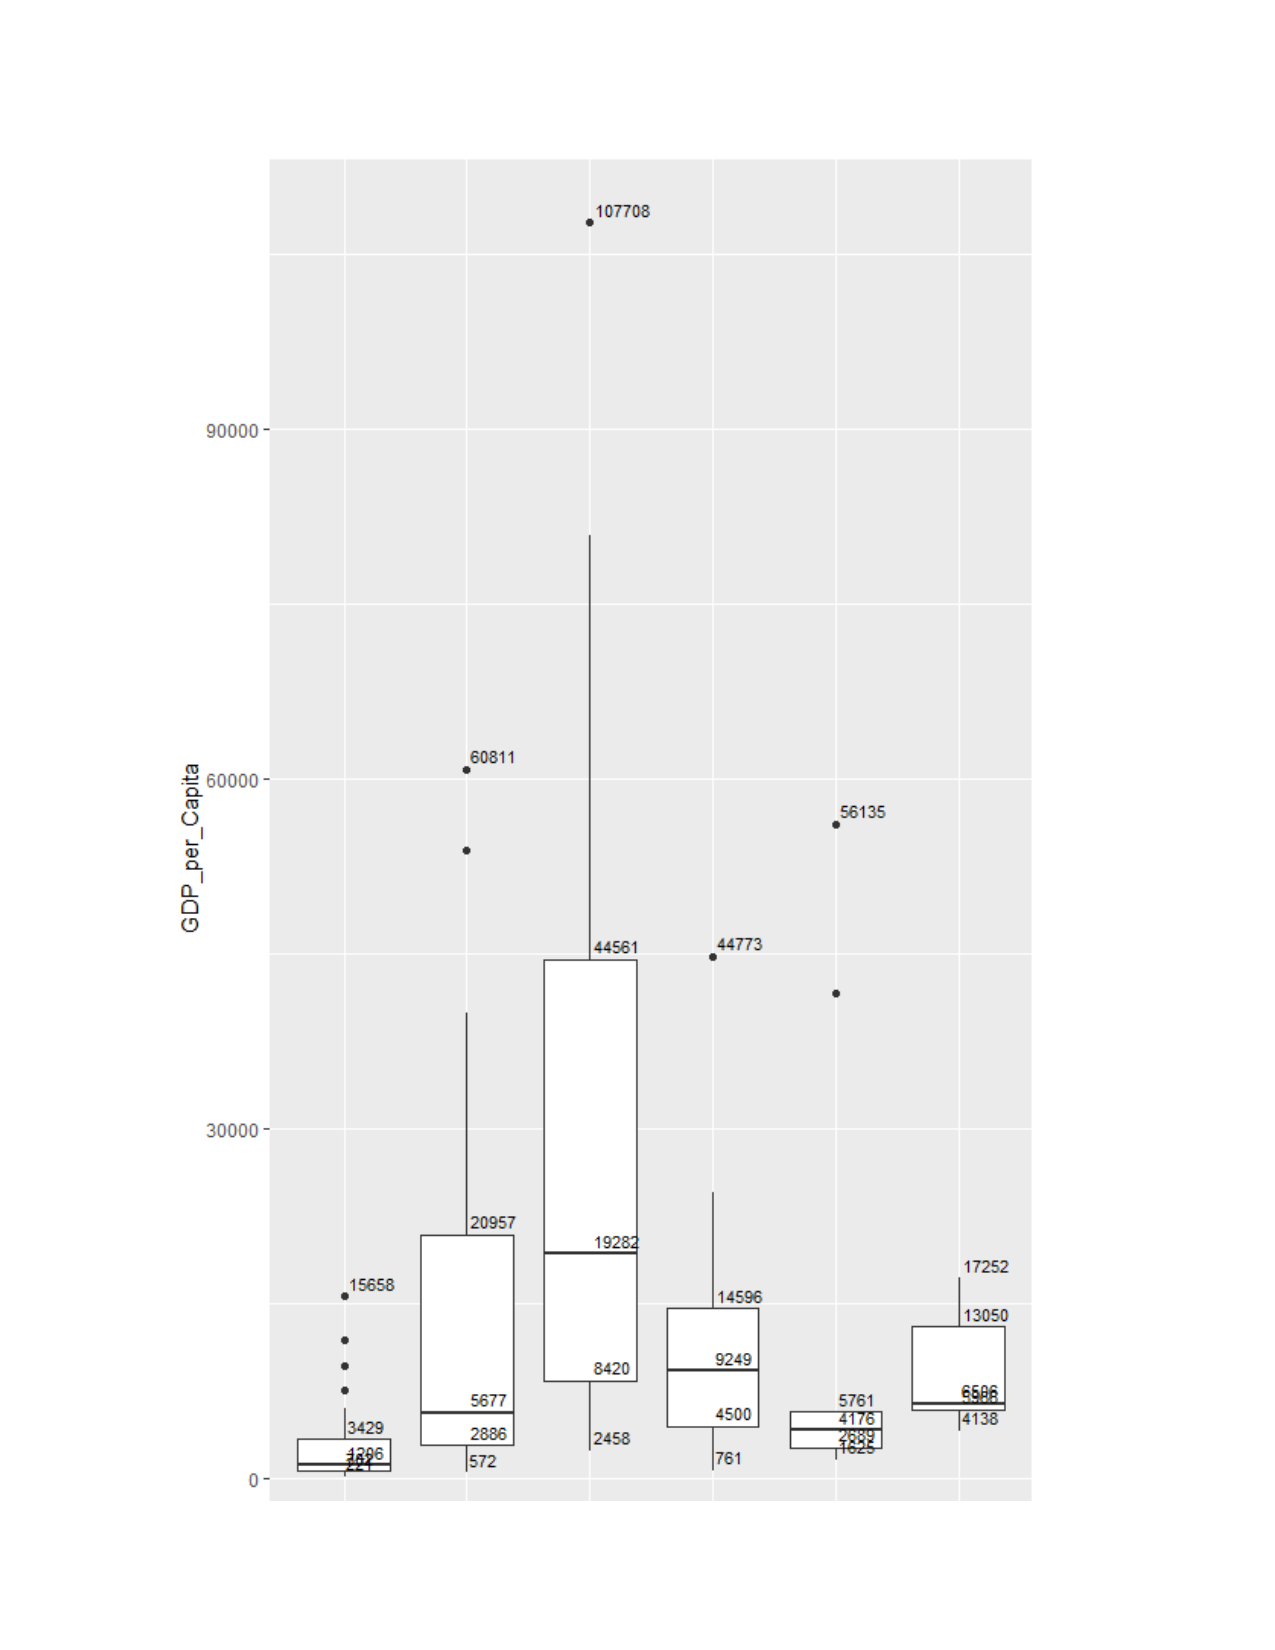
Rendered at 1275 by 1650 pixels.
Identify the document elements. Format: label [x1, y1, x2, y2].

picture [168, 150, 1044, 1501]
